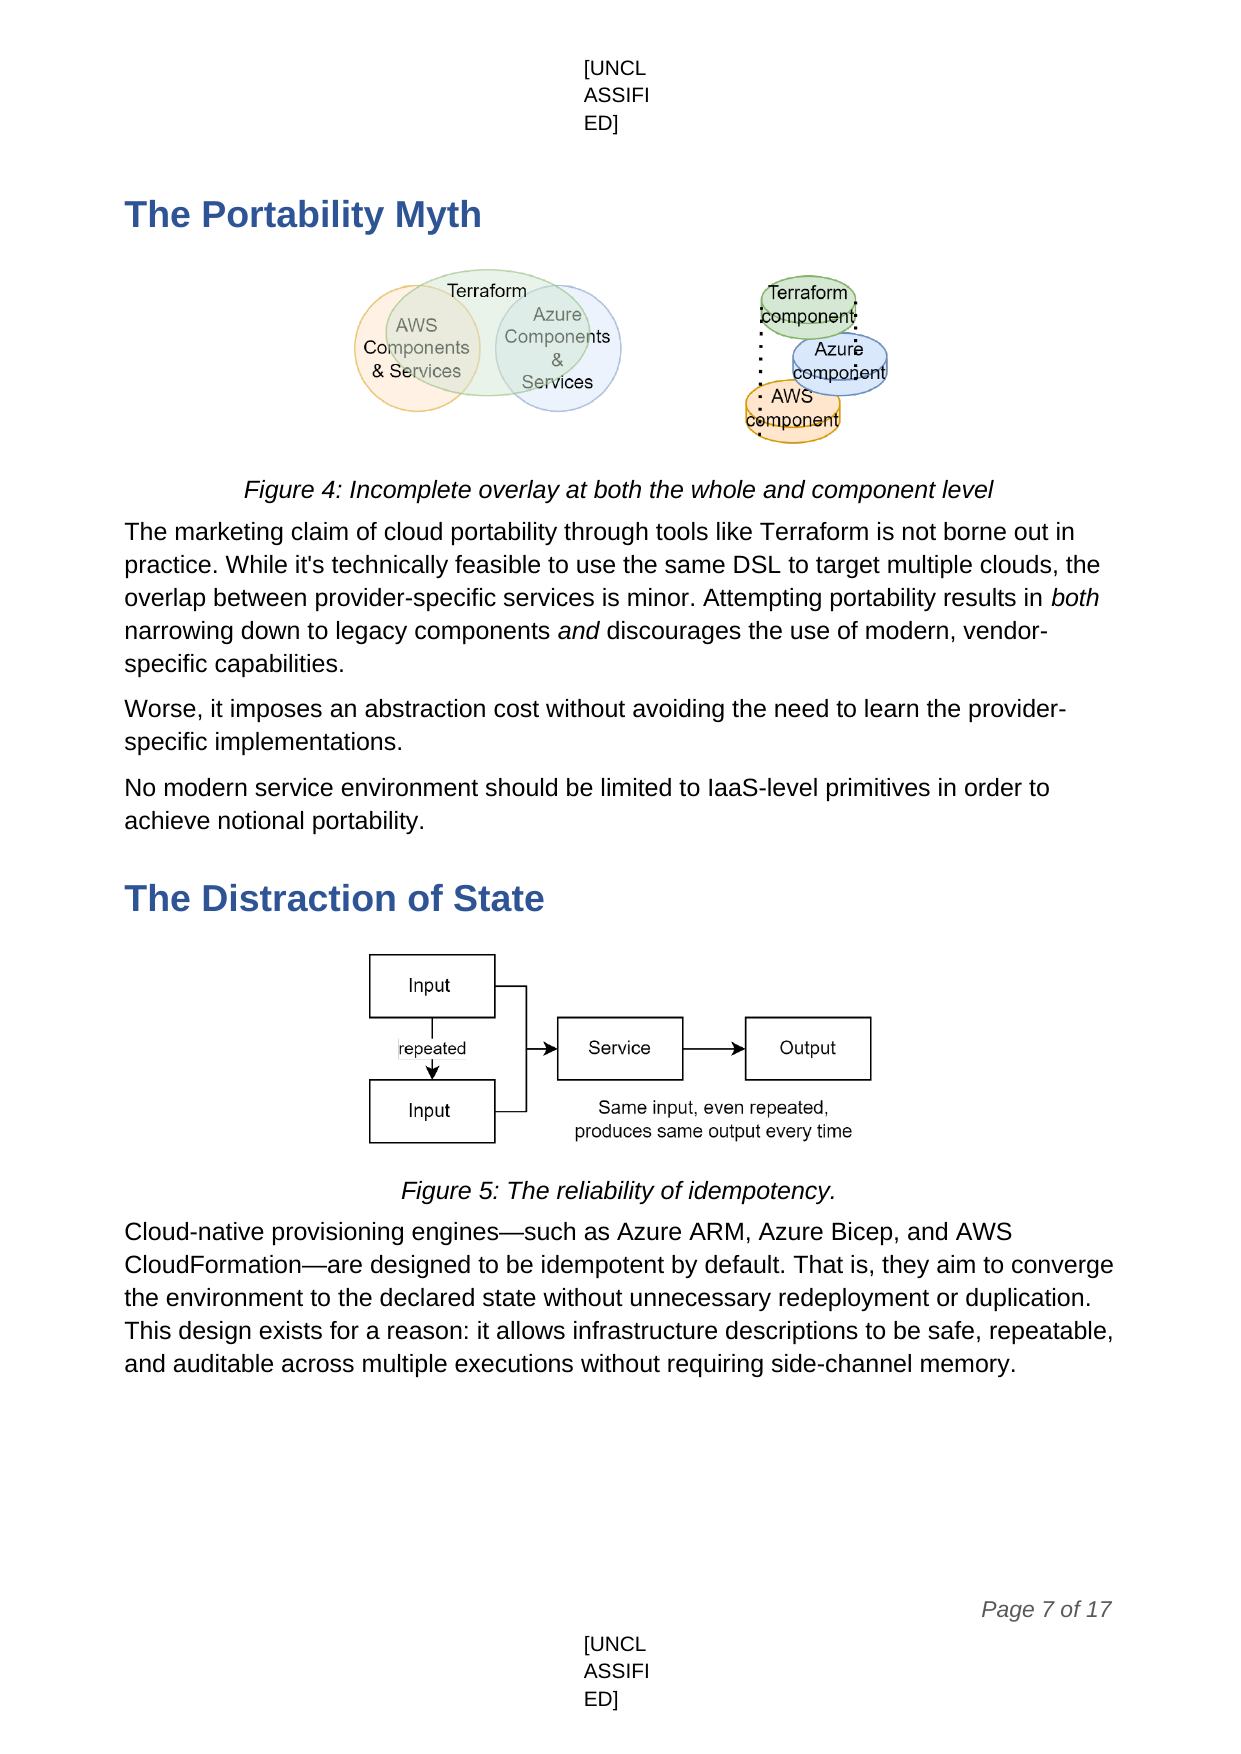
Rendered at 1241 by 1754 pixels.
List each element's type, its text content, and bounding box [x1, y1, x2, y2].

text Cloud-native provisioning engines—such as Azure ARM, Azure Bicep, and AWS CloudFormation—are designed to be idempotent by default. That is, they aim to converge the environment to the declared state without unnecessary redeployment or duplication. This design exists for a reason: it allows infrastructure descriptions to be safe, repeatable, and auditable across multiple executions without requiring side-channel memory. [124, 1217, 1116, 1378]
picture [338, 254, 903, 459]
text Worse, it imposes an abstraction cost without avoiding the need to learn the provider-specific implementations. [124, 694, 1116, 756]
subtitle The Portability Myth [124, 192, 1116, 235]
text No modern service environment should be limited to IaaS-level primitives in order to achieve notional portability. [124, 773, 1116, 835]
subtitle The Distraction of State [124, 876, 1116, 919]
text The marketing claim of cloud portability through tools like Terraform is not borne out in practice. While it's technically feasible to use the same DSL to target multiple clouds, the overlap between provider-specific services is minor. Attempting portability results in both narrowing down to legacy components and discourages the use of modern, vendor-specific capabilities. [124, 517, 1116, 678]
picture [353, 938, 887, 1159]
